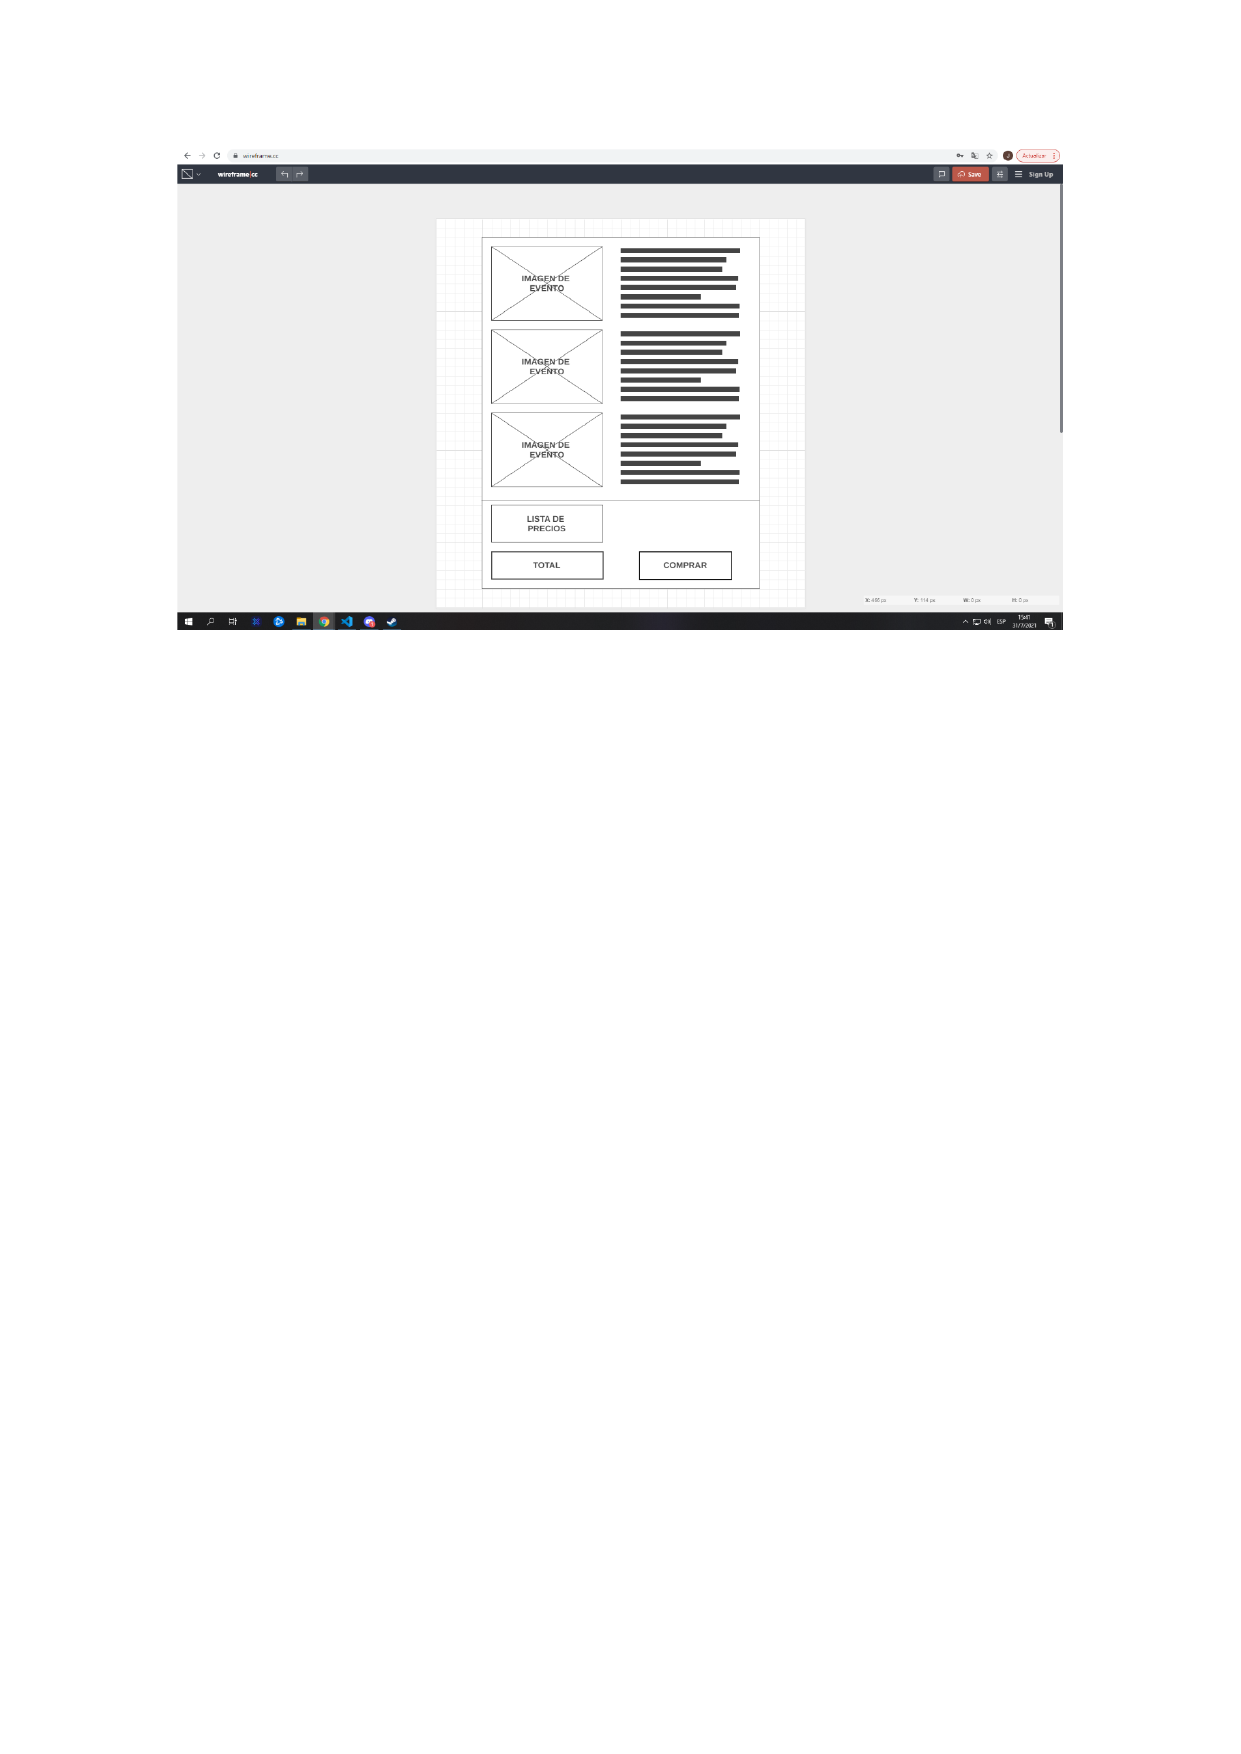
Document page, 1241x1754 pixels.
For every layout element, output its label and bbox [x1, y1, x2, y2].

picture [177, 147, 1063, 630]
